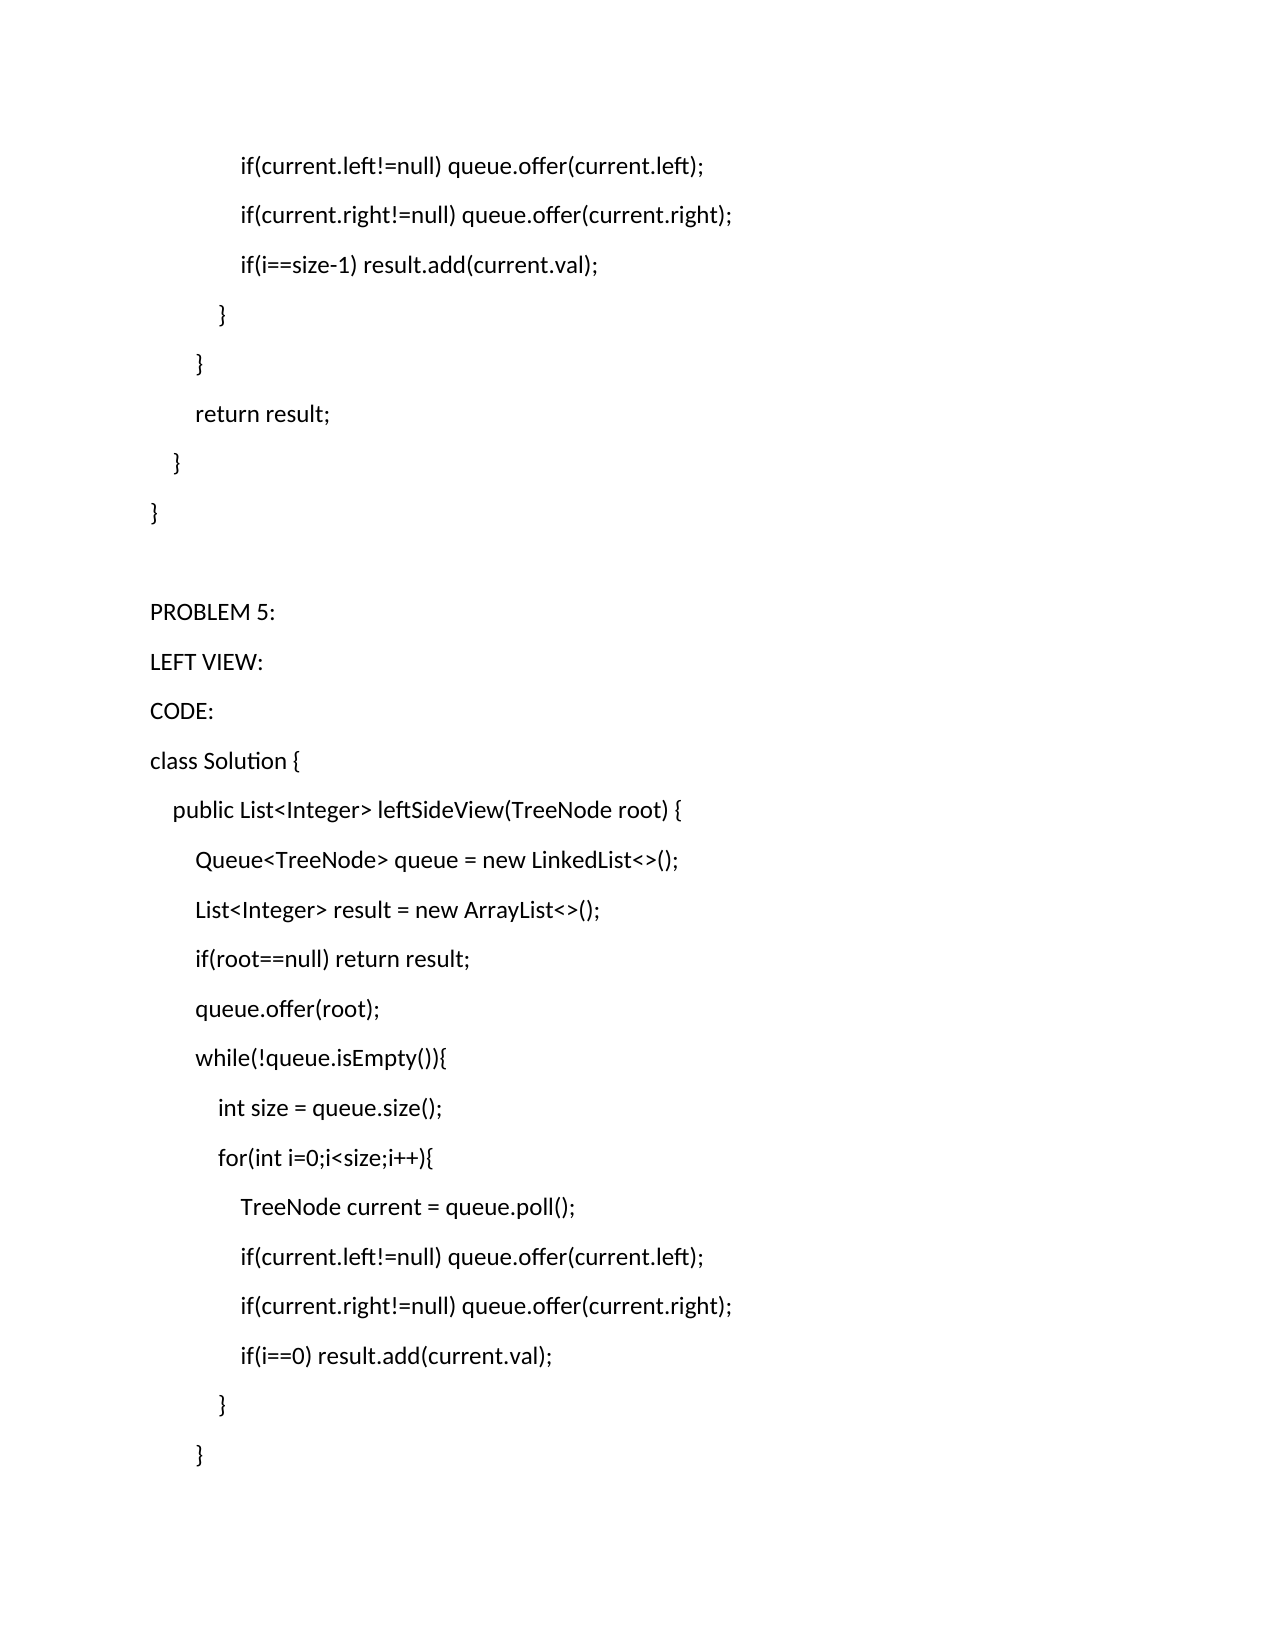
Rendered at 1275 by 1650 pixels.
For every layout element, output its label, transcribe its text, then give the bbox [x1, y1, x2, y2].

text CODE: [150, 695, 1125, 726]
text List<Integer> result = new ArrayList<>(); [150, 894, 1125, 924]
text } [150, 299, 1125, 329]
text if(current.right!=null) queue.offer(current.right); [150, 1290, 1125, 1321]
text public List<Integer> leftSideView(TreeNode root) { [150, 794, 1125, 825]
text PROBLEM 5: [150, 596, 1125, 627]
text if(current.left!=null) queue.offer(current.left); [150, 1241, 1125, 1271]
text } [150, 348, 1125, 379]
text return result; [150, 398, 1125, 428]
text for(int i=0;i<size;i++){ [150, 1142, 1125, 1172]
text queue.offer(root); [150, 993, 1125, 1023]
text } [150, 447, 1125, 478]
text if(current.left!=null) queue.offer(current.left); [150, 150, 1125, 181]
text } [150, 497, 1125, 528]
text while(!queue.isEmpty()){ [150, 1042, 1125, 1073]
text LEFT VIEW: [150, 646, 1125, 676]
text int size = queue.size(); [150, 1092, 1125, 1123]
text if(root==null) return result; [150, 943, 1125, 974]
text if(i==0) result.add(current.val); [150, 1340, 1125, 1371]
text TreeNode current = queue.poll(); [150, 1191, 1125, 1222]
text } [150, 1389, 1125, 1420]
text } [150, 1439, 1125, 1470]
text class Solution { [150, 745, 1125, 776]
text if(i==size-1) result.add(current.val); [150, 249, 1125, 280]
text if(current.right!=null) queue.offer(current.right); [150, 199, 1125, 230]
text Queue<TreeNode> queue = new LinkedList<>(); [150, 844, 1125, 875]
